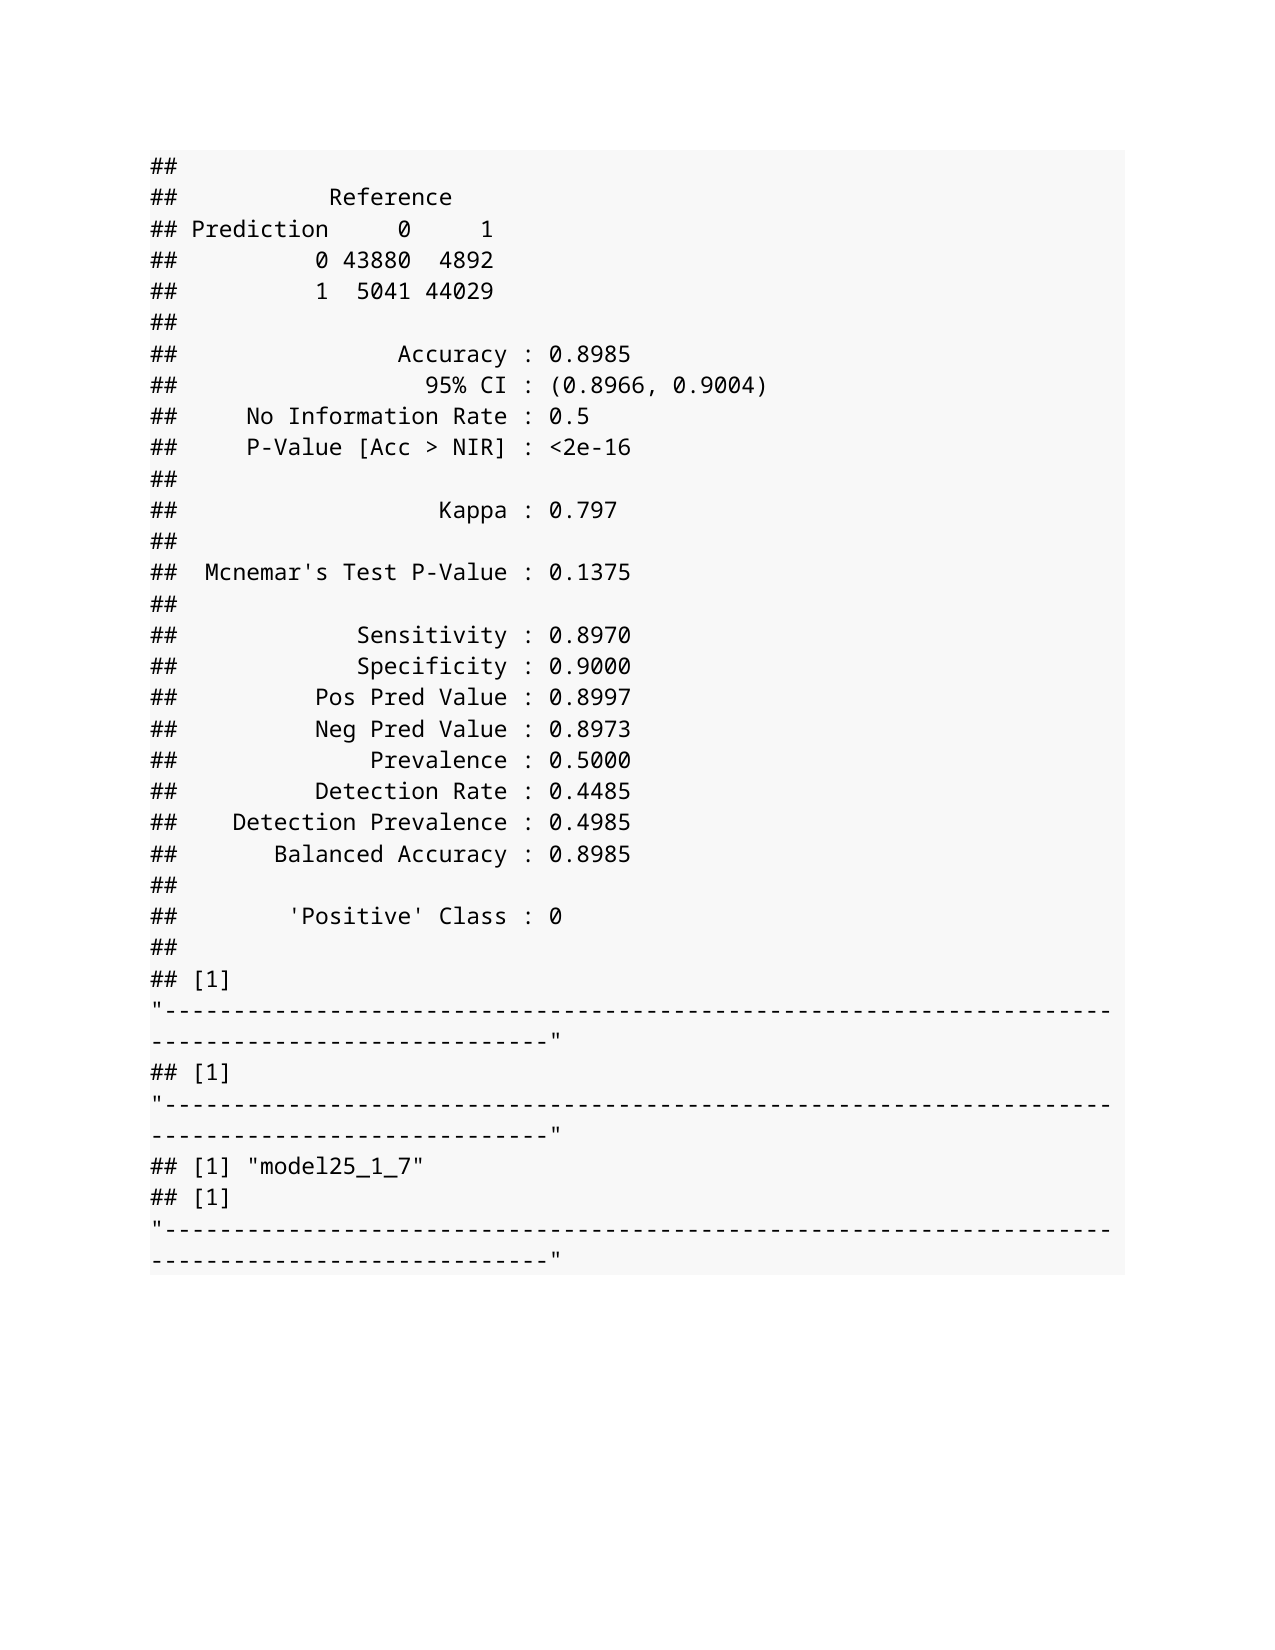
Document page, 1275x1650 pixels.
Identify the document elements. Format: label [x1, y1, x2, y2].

text [150, 150, 1125, 1275]
